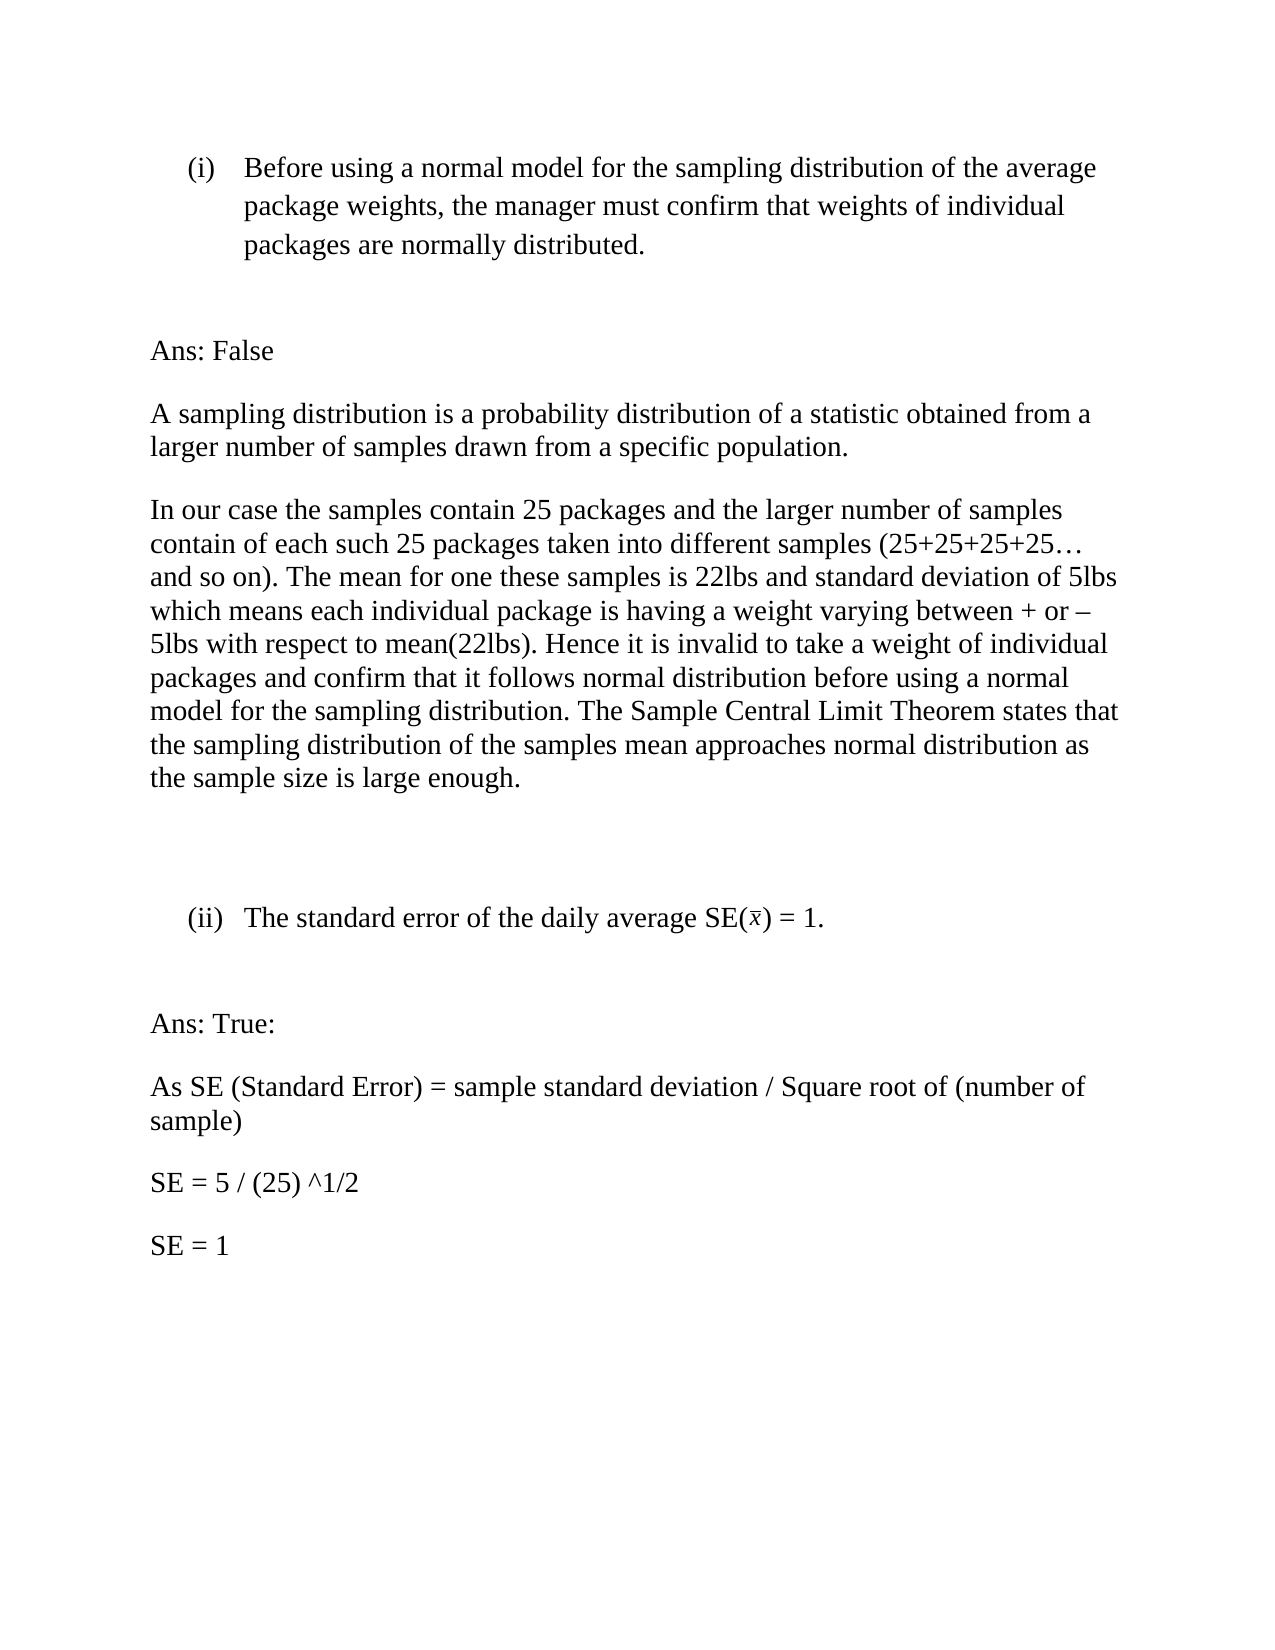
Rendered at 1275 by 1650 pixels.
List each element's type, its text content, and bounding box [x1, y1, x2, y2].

text SE = 1 [150, 1228, 1125, 1262]
text A sampling distribution is a probability distribution of a statistic obtained from a larger number of samples drawn from a specific population. [150, 396, 1125, 463]
list Before using a normal model for the sampling distribution of the average package weights, the manager must confirm that weights of individual packages are normally distributed. [187, 150, 1125, 261]
list The standard error of the daily average SE() = 1. [187, 900, 1125, 934]
text As SE (Standard Error) = sample standard deviation / Square root of (number of sample) [150, 1069, 1125, 1136]
text SE = 5 / (25) ^1/2 [150, 1166, 1125, 1199]
text Ans: False [150, 333, 1125, 367]
text In our case the samples contain 25 packages and the larger number of samples contain of each such 25 packages taken into different samples (25+25+25+25…and so on). The mean for one these samples is 22lbs and standard deviation of 5lbs which means each individual package is having a weight varying between + or – 5lbs with respect to mean(22lbs). Hence it is invalid to take a weight of individual packages and confirm that it follows normal distribution before using a normal model for the sampling distribution. The Sample Central Limit Theorem states that the sampling distribution of the samples mean approaches normal distribution as the sample size is large enough. [150, 492, 1125, 794]
text Ans: True: [150, 1007, 1125, 1040]
